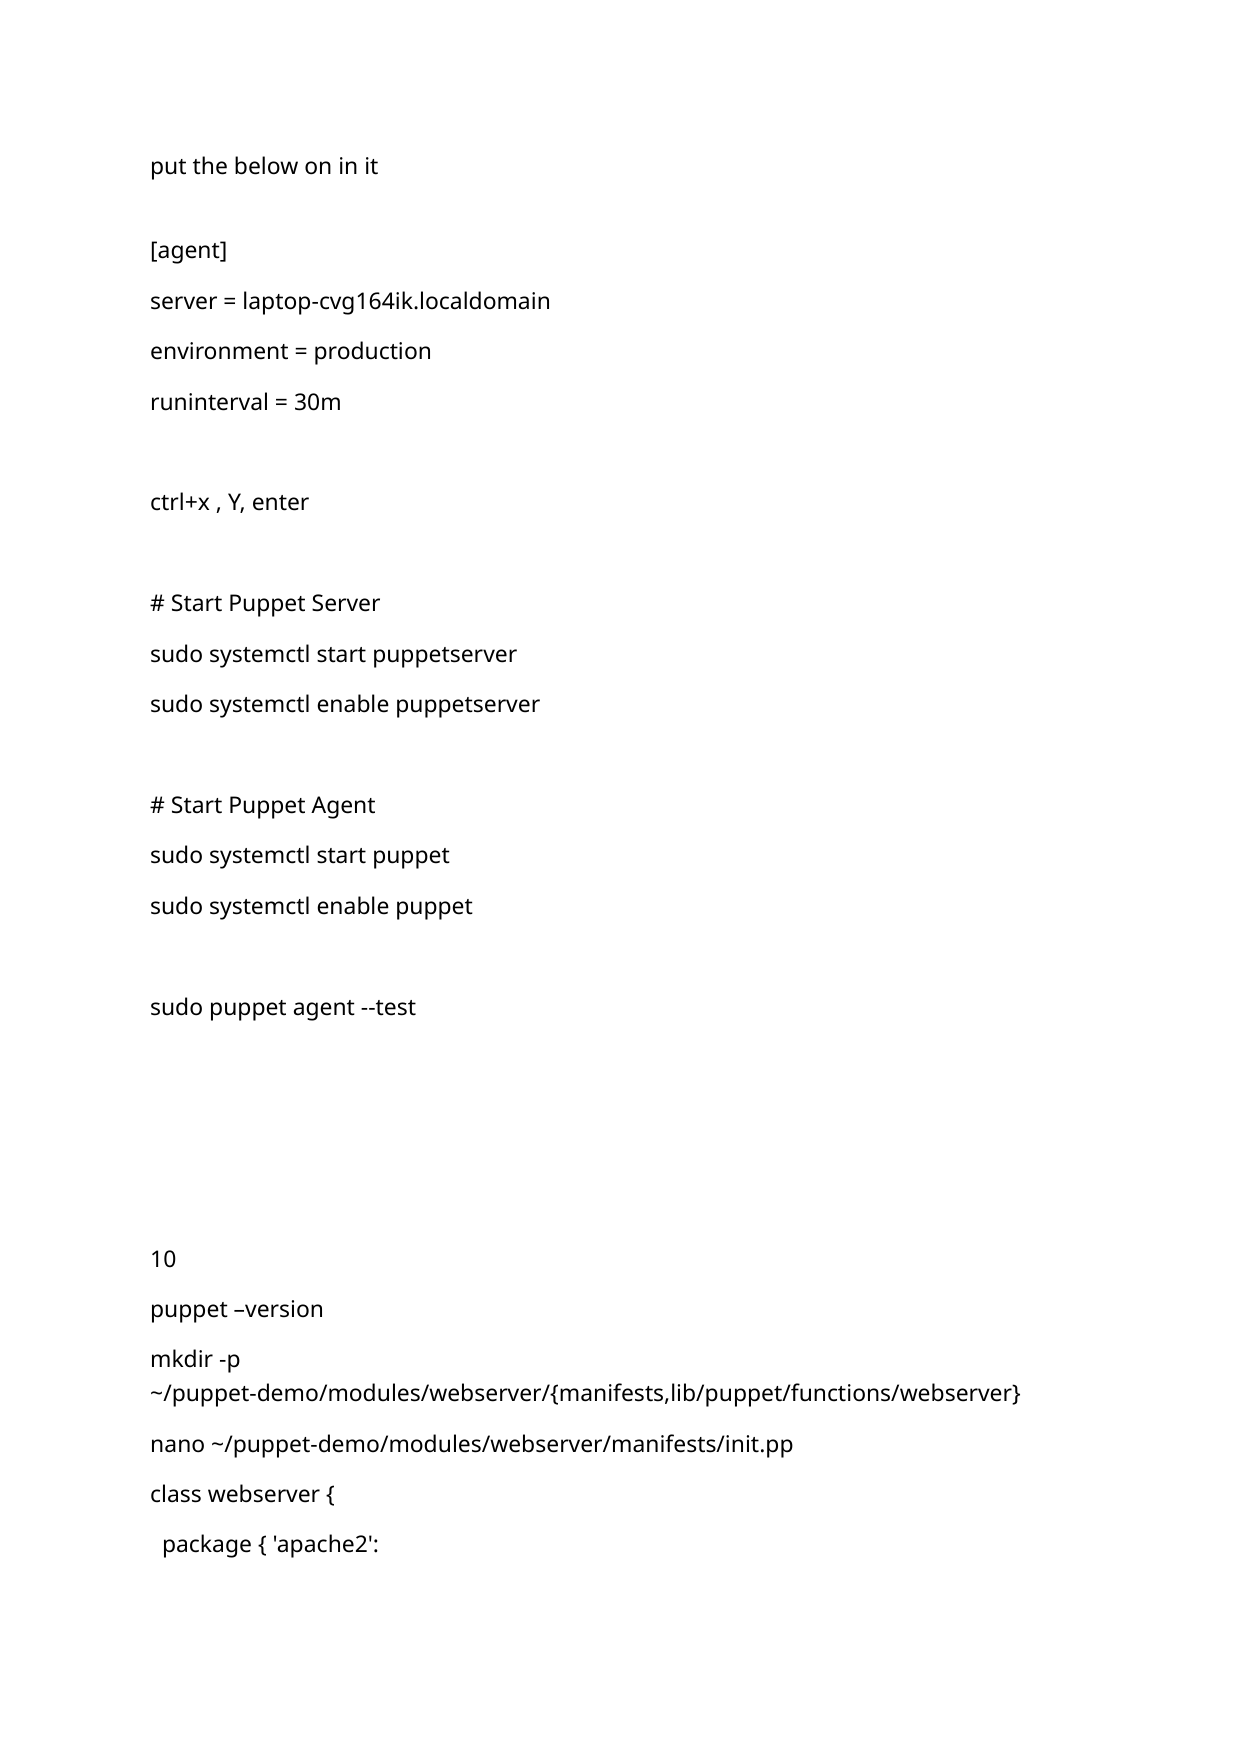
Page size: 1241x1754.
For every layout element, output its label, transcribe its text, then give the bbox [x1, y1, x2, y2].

text [agent] [150, 200, 1090, 265]
text package { 'apache2': [150, 1528, 1090, 1559]
text class webserver { [150, 1478, 1090, 1509]
text sudo systemctl enable puppet [150, 889, 1090, 921]
text runinterval = 30m [150, 385, 1090, 417]
text mkdir -p ~/puppet-demo/modules/webserver/{manifests,lib/puppet/functions/webserver} [150, 1343, 1090, 1408]
text 10 [150, 1242, 1090, 1274]
text # Start Puppet Server [150, 587, 1090, 618]
text # Start Puppet Agent [150, 789, 1090, 820]
text put the below on in it [150, 150, 1090, 181]
text puppet –version [150, 1293, 1090, 1324]
text ctrl+x , Y, enter [150, 486, 1090, 517]
text server = laptop-cvg164ik.localdomain [150, 284, 1090, 316]
text sudo systemctl start puppet [150, 839, 1090, 870]
text sudo systemctl enable puppetserver [150, 688, 1090, 719]
text sudo systemctl start puppetserver [150, 637, 1090, 669]
text sudo puppet agent --test [150, 990, 1090, 1022]
text environment = production [150, 335, 1090, 366]
text nano ~/puppet-demo/modules/webserver/manifests/init.pp [150, 1427, 1090, 1459]
